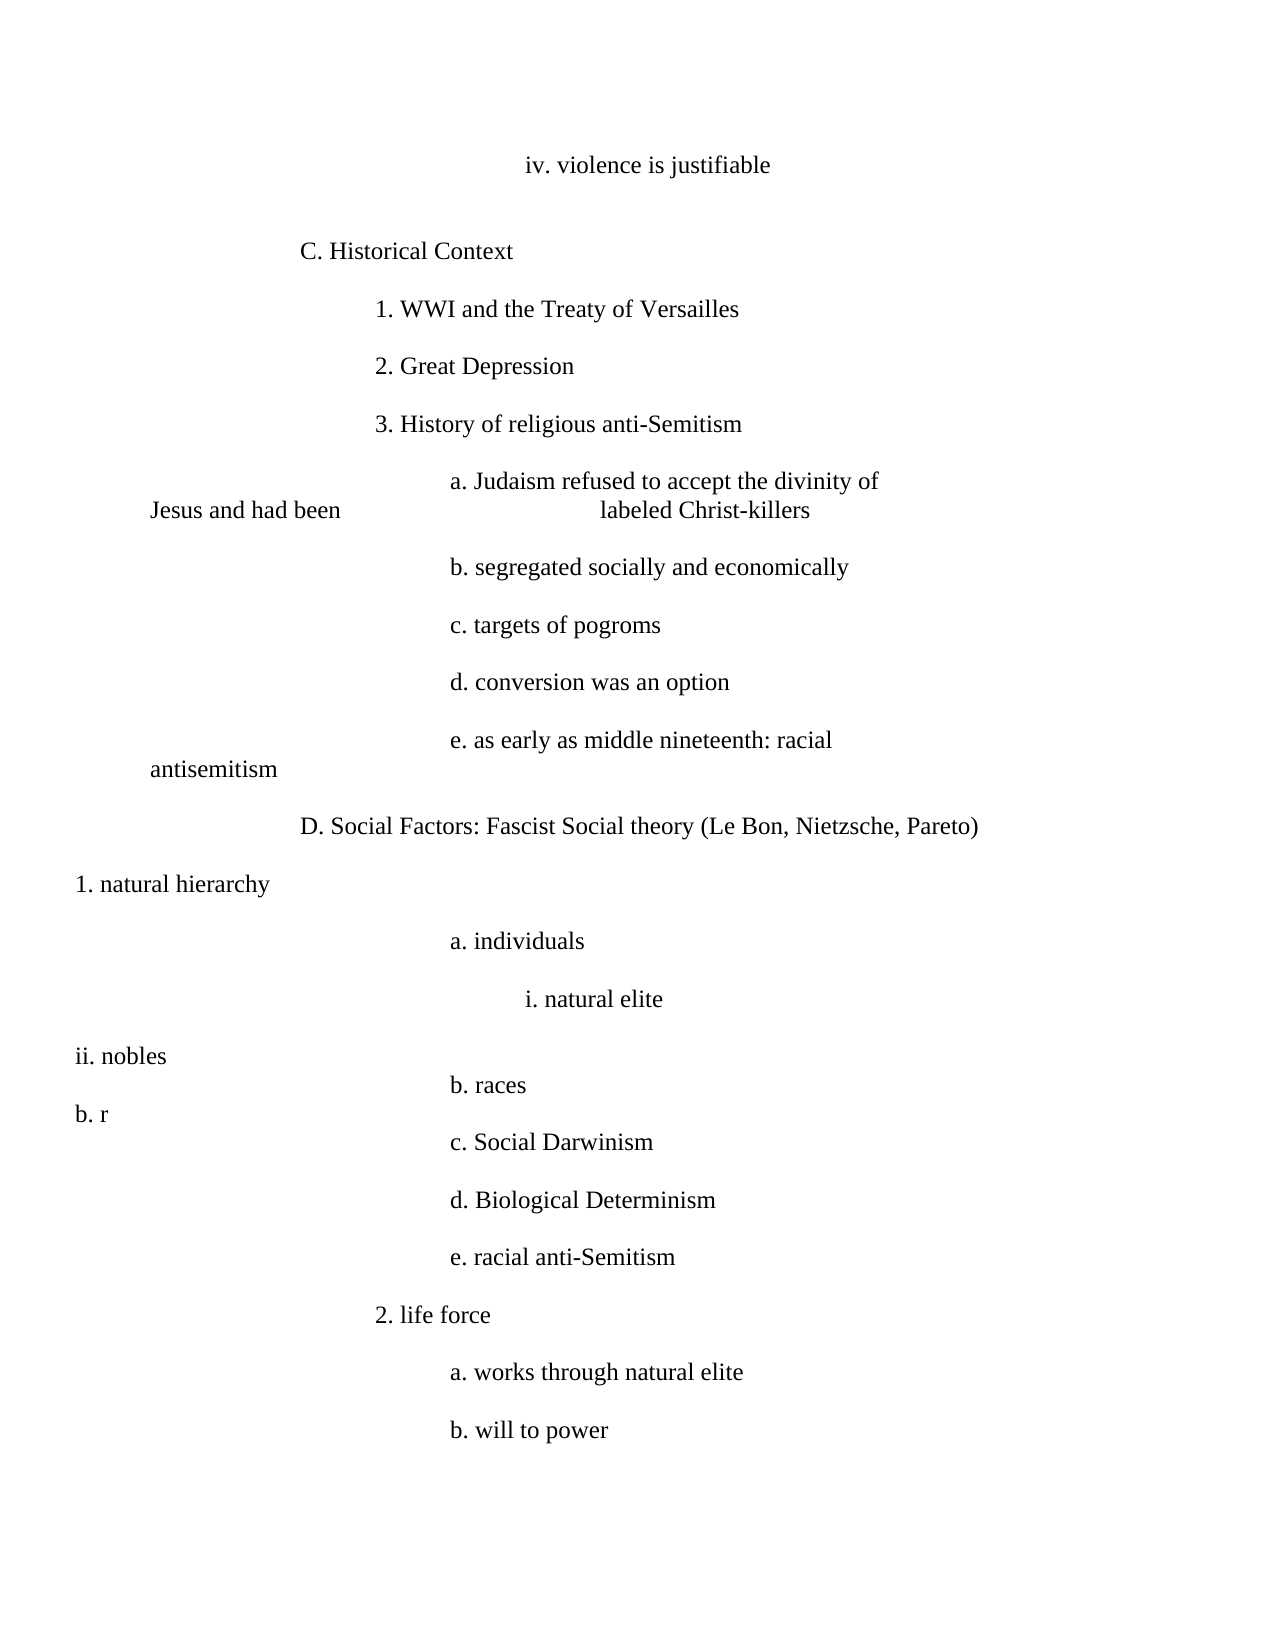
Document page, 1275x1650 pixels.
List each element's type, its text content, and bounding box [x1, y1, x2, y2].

text C. Historical Context [150, 236, 884, 265]
text b. will to power [300, 1415, 1125, 1444]
text c. targets of pogroms [150, 610, 884, 639]
text 2. life force [225, 1300, 1125, 1329]
text D. Social Factors: Fascist Social theory (Le Bon, Nietzsche, Pareto) [150, 811, 1125, 840]
text a. individuals [225, 926, 1125, 955]
text a. works through natural elite [300, 1357, 1125, 1386]
text iv. violence is justifiable [150, 150, 884, 207]
text d. Biological Determinism [150, 1185, 1125, 1214]
text 1. natural hierarchy [75, 869, 1125, 897]
text b. segregated socially and economically [150, 552, 884, 581]
text 1. WWI and the Treaty of Versailles [150, 294, 884, 322]
text b. r [75, 1099, 1125, 1127]
text 3. History of religious anti-Semitism [150, 409, 884, 437]
text c. Social Darwinism [150, 1127, 1125, 1156]
text 2. Great Depression [150, 351, 884, 380]
text a. Judaism refused to accept the divinity of Jesus and had been labeled Christ-killers [150, 466, 884, 524]
text b. races [75, 1070, 1125, 1099]
text e. as early as middle nineteenth: racial antisemitism [150, 725, 884, 782]
text ii. nobles [75, 1041, 1125, 1070]
text d. conversion was an option [150, 667, 884, 696]
text e. racial anti-Semitism [150, 1242, 1125, 1271]
text i. natural elite [300, 984, 1125, 1012]
